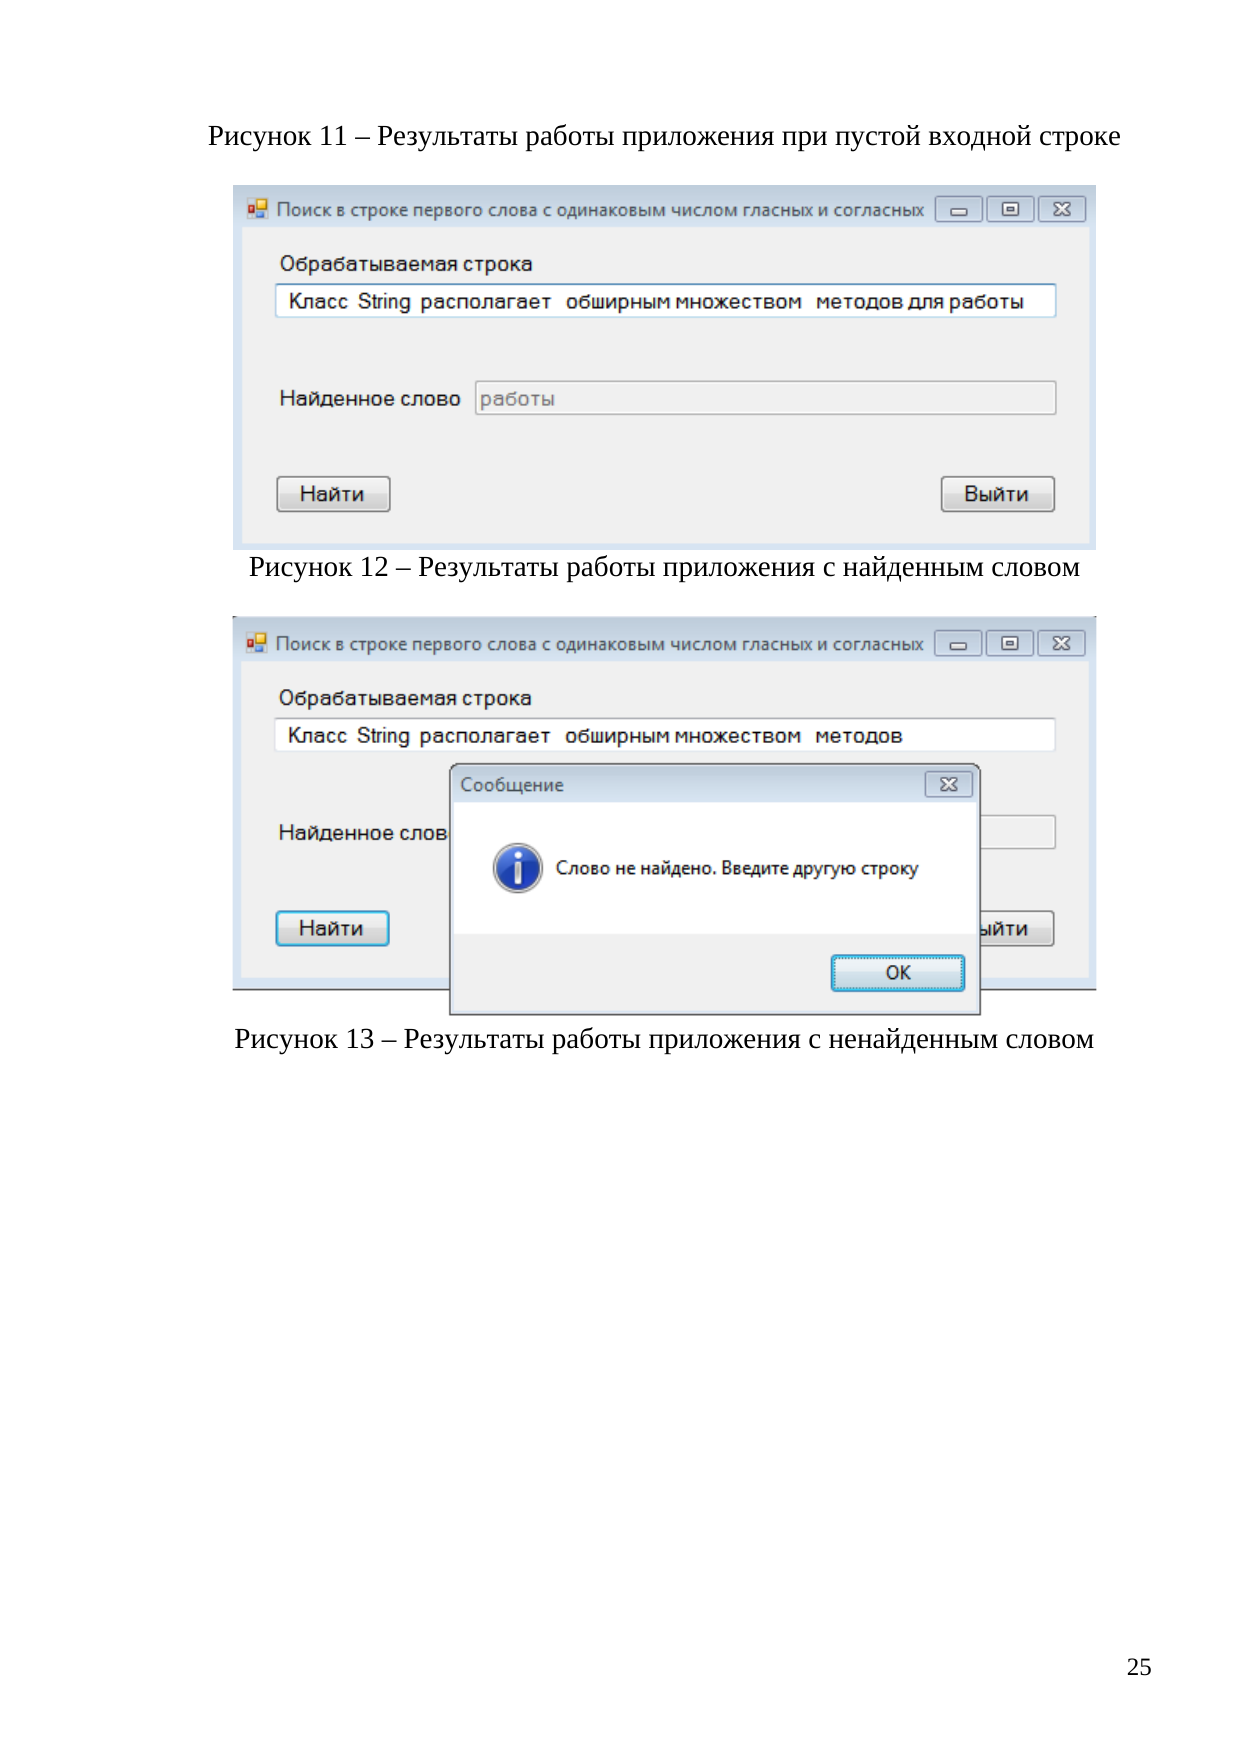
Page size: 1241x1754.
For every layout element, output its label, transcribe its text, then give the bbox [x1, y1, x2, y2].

text Рисунок 13 – Результаты работы приложения с ненайденным словом [177, 1021, 1152, 1055]
text Рисунок 11 – Результаты работы приложения при пустой входной строке [177, 118, 1152, 152]
text Рисунок 12 – Результаты работы приложения с найденным словом [177, 549, 1152, 583]
picture [233, 185, 1096, 550]
picture [232, 616, 1097, 1022]
